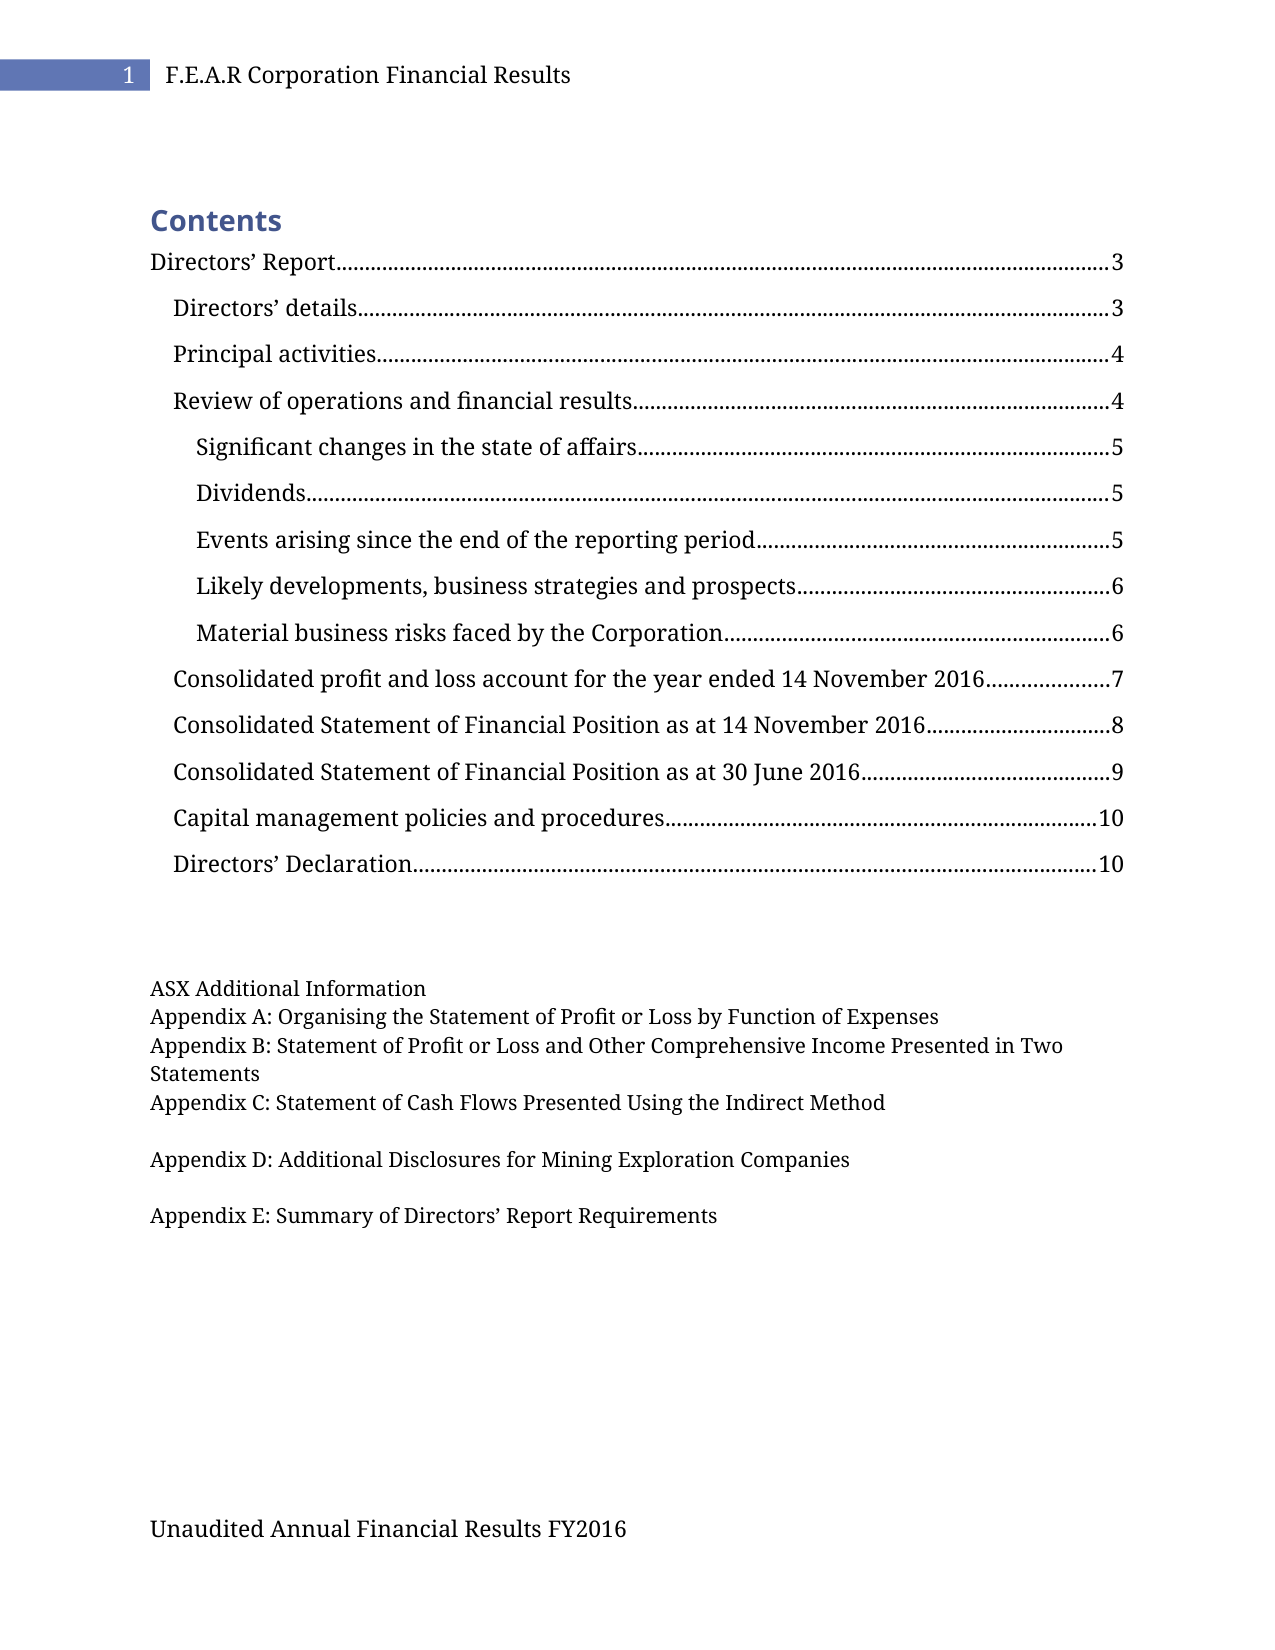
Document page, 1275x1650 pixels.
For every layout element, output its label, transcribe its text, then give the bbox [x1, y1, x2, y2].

text ASX Additional Information Appendix A: Organising the Statement of Profit or Loss by Function of Expenses [150, 974, 1125, 1031]
text Appendix B: Statement of Profit or Loss and Other Comprehensive Income Presented in Two Statements [150, 1031, 1125, 1088]
text Appendix D: Additional Disclosures for Mining Exploration Companies [150, 1145, 1125, 1202]
text Appendix C: Statement of Cash Flows Presented Using the Indirect Method [150, 1088, 1125, 1145]
text Appendix E: Summary of Directors’ Report Requirements [150, 1202, 1125, 1263]
